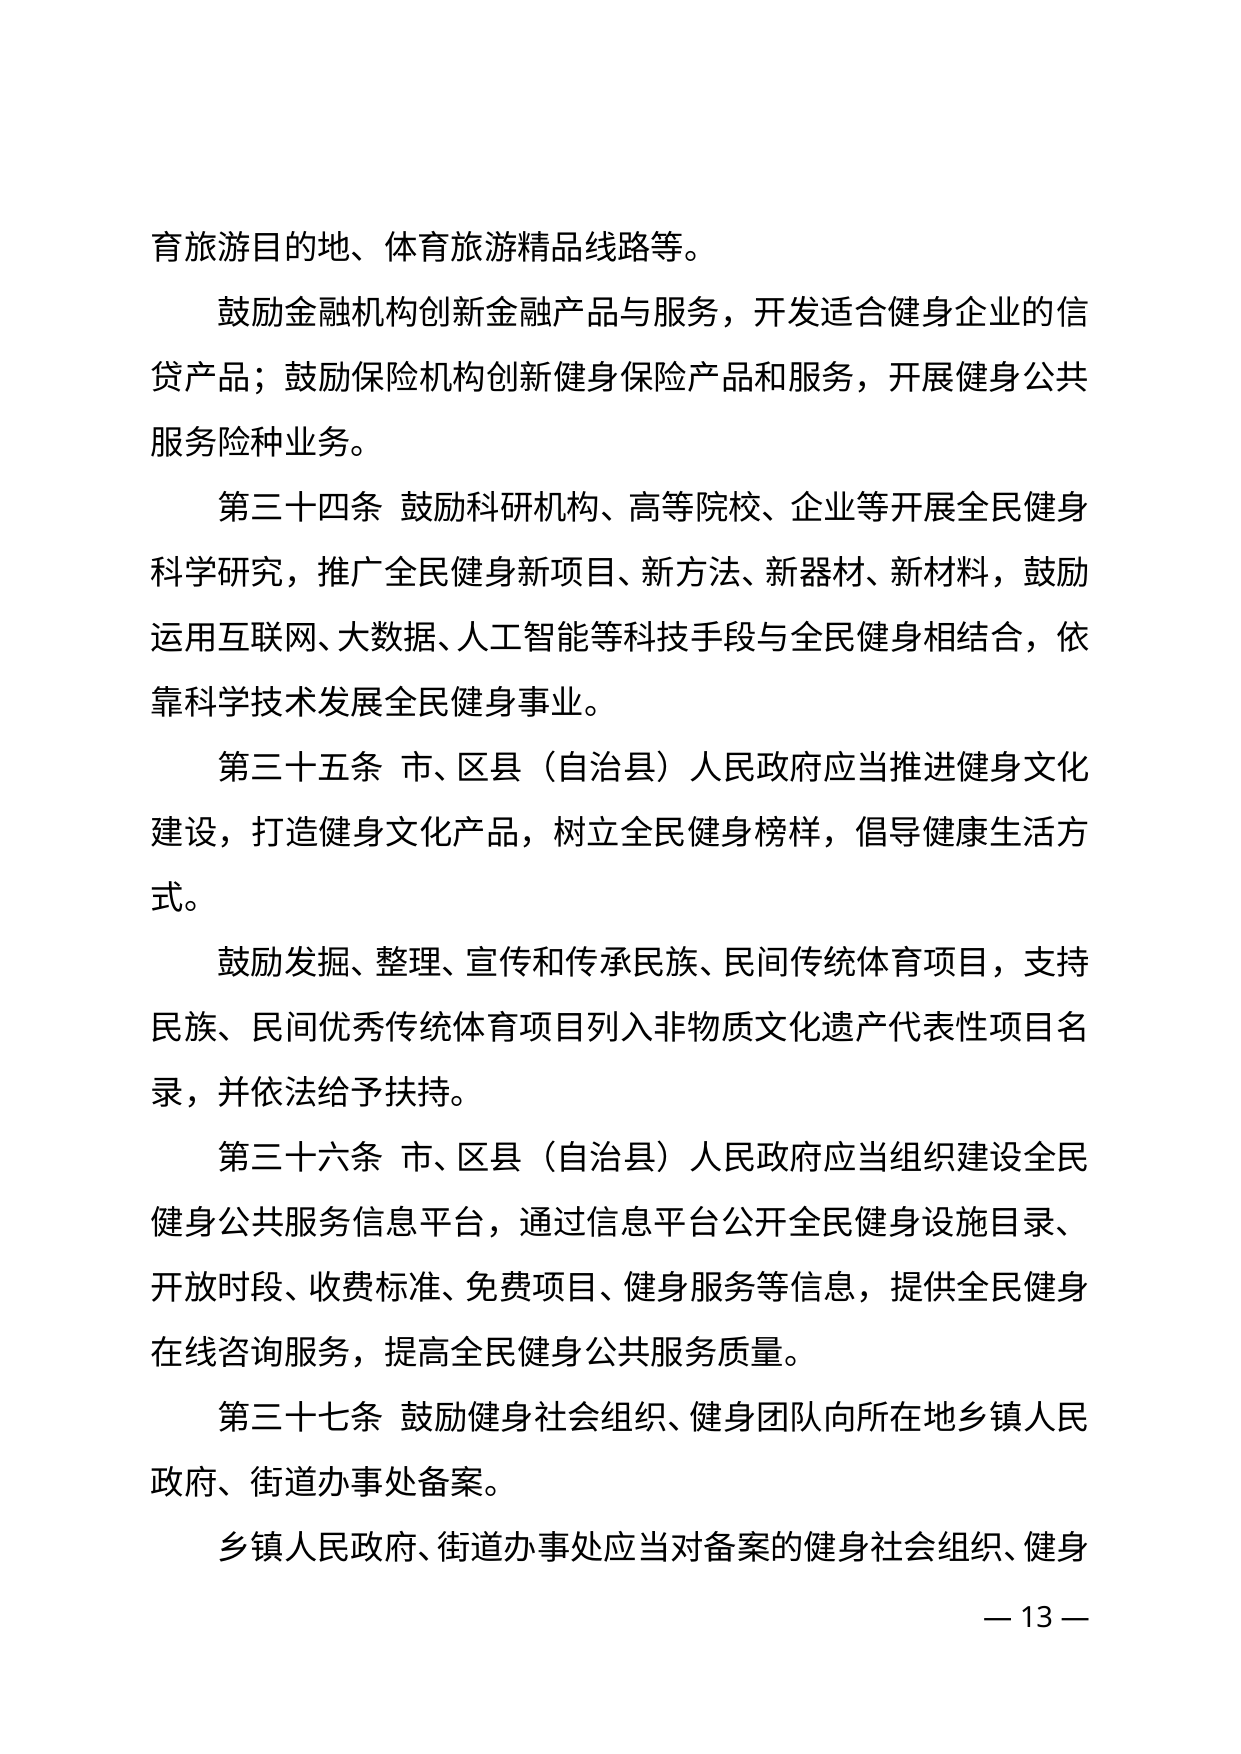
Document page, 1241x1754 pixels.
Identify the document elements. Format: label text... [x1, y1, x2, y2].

text 鼓励金融机构创新金融产品与服务，开发适合健身企业的信贷产品；鼓励保险机构创新健身保险产品和服务，开展健身公共服务险种业务。 [151, 602, 1089, 797]
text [151, 1447, 1089, 1577]
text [151, 212, 1089, 342]
text 第三十五条 市、区县（自治县）人民政府应当推进健身文化建设，打造健身文化产品，树立全民健身榜样，倡导健康生活方式。 [151, 1057, 1089, 1252]
text 第三十四条 鼓励科研机构、高等院校、企业等开展全民健身科学研究，推广全民健身新项目、新方法、新器材、新材料，鼓励运用互联网、大数据、人工智能等科技手段与全民健身相结合，依靠科学技术发展全民健身事业。 [151, 797, 1089, 1057]
text 第三十三条 市、区县（自治县）人民政府应当制定政策、提供支持，鼓励健身用品制造业、健身活动服务业的发展，培育和推广体育与文化、旅游、医疗、养老等相融合的健身休闲项目、体育旅游目的地、体育旅游精品线路等。 [151, 342, 1089, 602]
text 鼓励发掘、整理、宣传和传承民族、民间传统体育项目，支持民族、民间优秀传统体育项目列入非物质文化遗产代表性项目名录，并依法给予扶持。 [151, 1252, 1089, 1447]
